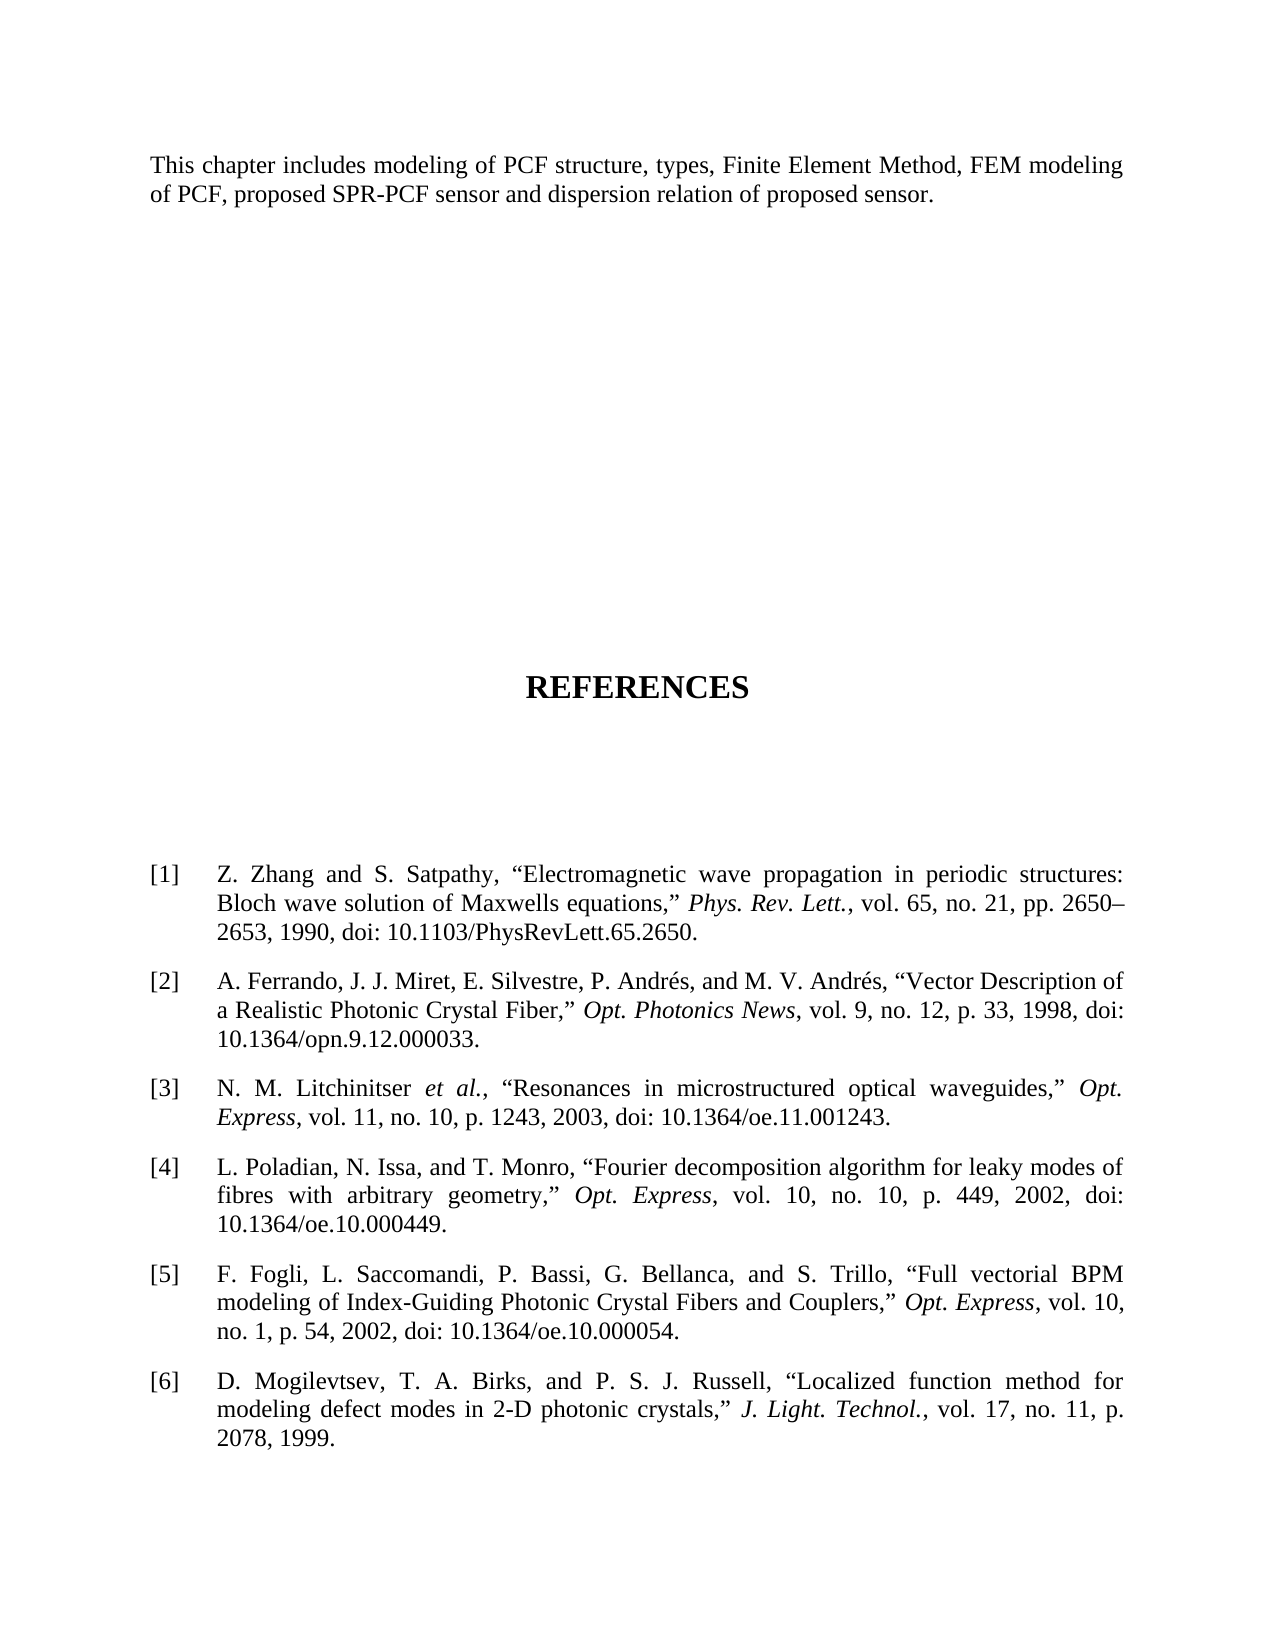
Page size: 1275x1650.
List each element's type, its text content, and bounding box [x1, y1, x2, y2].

text [1] Z. Zhang and S. Satpathy, “Electromagnetic wave propagation in periodic structures: Bloch wave solution of Maxwells equations,” Phys. Rev. Lett., vol. 65, no. 21, pp. 2650–2653, 1990, doi: 10.1103/PhysRevLett.65.2650. [150, 859, 1125, 945]
text This chapter includes modeling of PCF structure, types, Finite Element Method, FEM modeling of PCF, proposed SPR-PCF sensor and dispersion relation of proposed sensor. [150, 150, 1125, 207]
text [3] N. M. Litchinitser et al., “Resonances in microstructured optical waveguides,” Opt. Express, vol. 11, no. 10, p. 1243, 2003, doi: 10.1364/oe.11.001243. [150, 1073, 1125, 1131]
text [6] D. Mogilevtsev, T. A. Birks, and P. S. J. Russell, “Localized function method for modeling defect modes in 2-D photonic crystals,” J. Light. Technol., vol. 17, no. 11, p. 2078, 1999. [150, 1366, 1125, 1452]
text [2] A. Ferrando, J. J. Miret, E. Silvestre, P. Andrés, and M. V. Andrés, “Vector Description of a Realistic Photonic Crystal Fiber,” Opt. Photonics News, vol. 9, no. 12, p. 33, 1998, doi: 10.1364/opn.9.12.000033. [150, 966, 1125, 1052]
text [4] L. Poladian, N. Issa, and T. Monro, “Fourier decomposition algorithm for leaky modes of fibres with arbitrary geometry,” Opt. Express, vol. 10, no. 10, p. 449, 2002, doi: 10.1364/oe.10.000449. [150, 1152, 1125, 1238]
text REFERENCES [150, 667, 1125, 706]
text [5] F. Fogli, L. Saccomandi, P. Bassi, G. Bellanca, and S. Trillo, “Full vectorial BPM modeling of Index-Guiding Photonic Crystal Fibers and Couplers,” Opt. Express, vol. 10, no. 1, p. 54, 2002, doi: 10.1364/oe.10.000054. [150, 1259, 1125, 1345]
